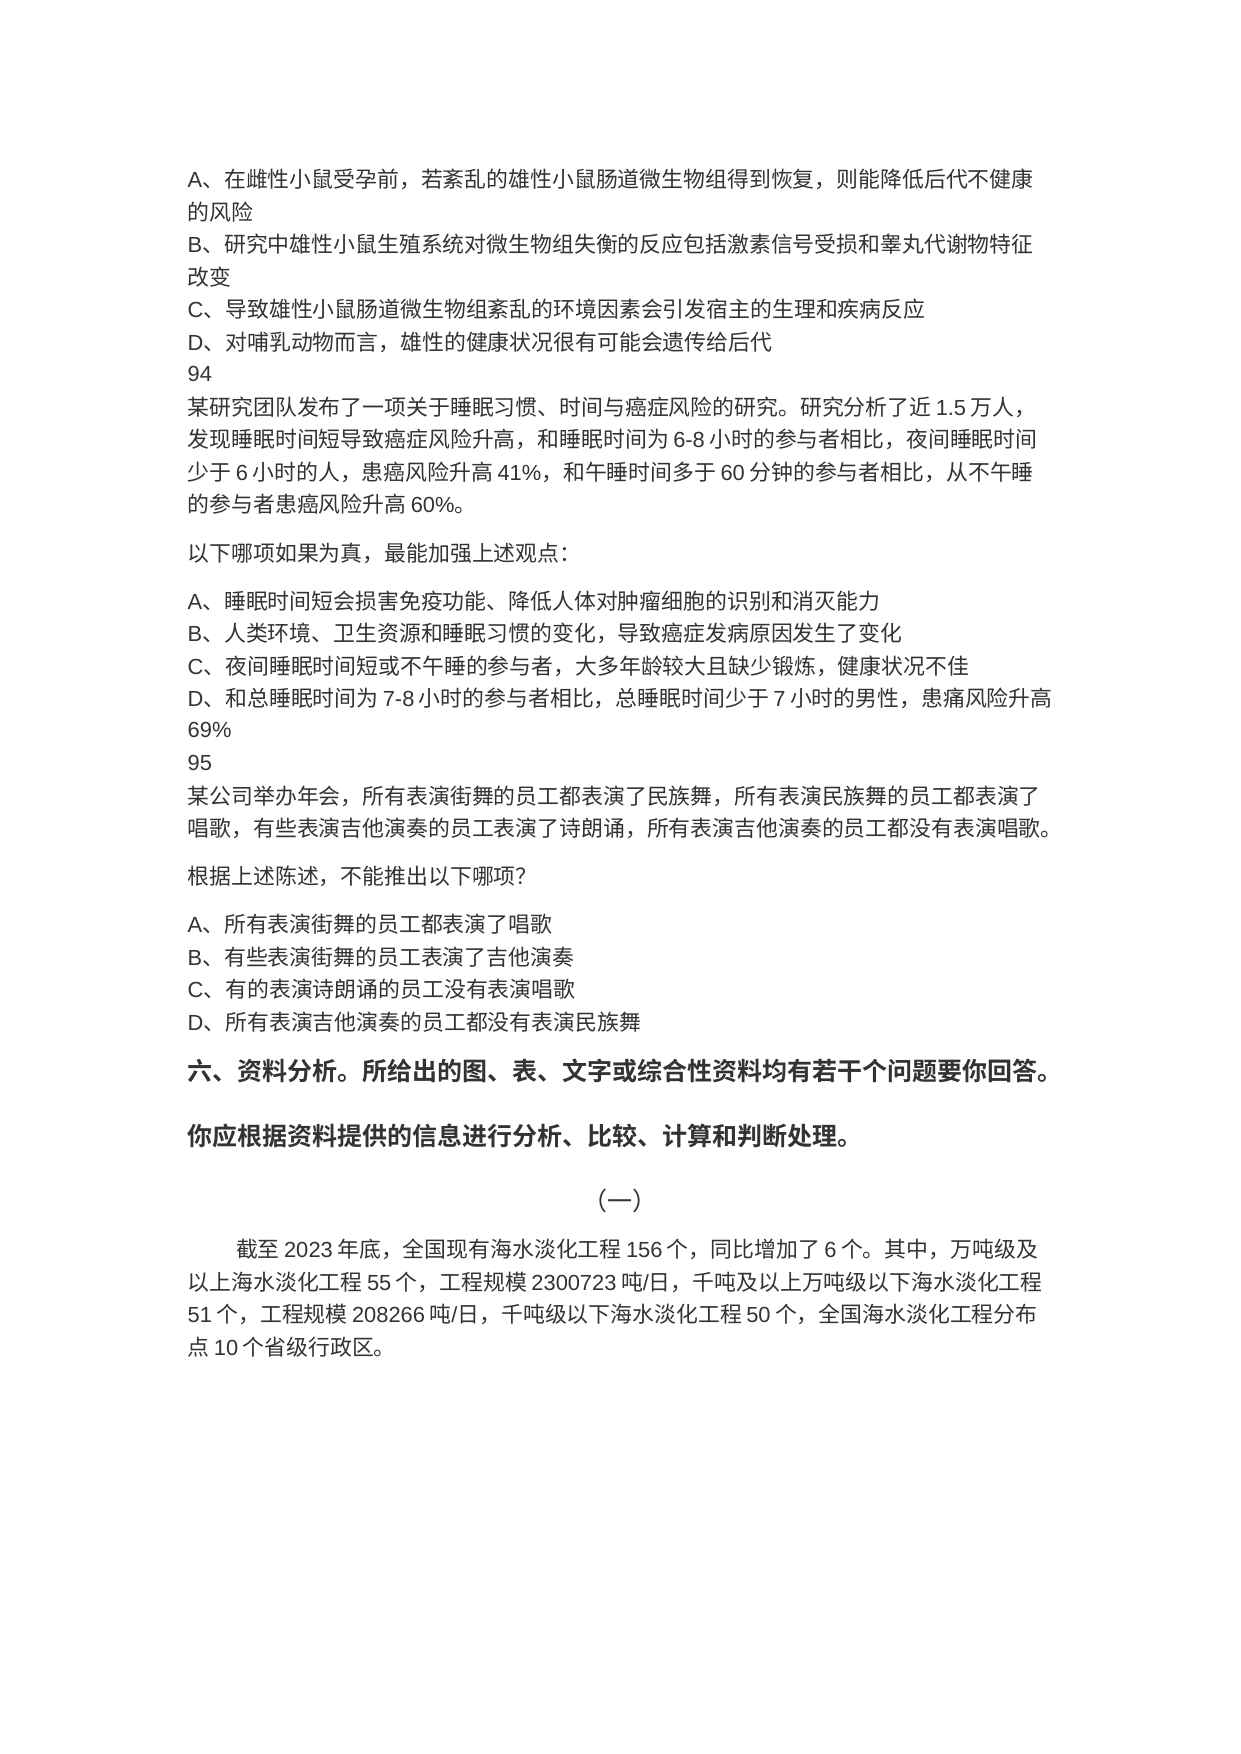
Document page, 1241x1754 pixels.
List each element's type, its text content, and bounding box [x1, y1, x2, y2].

text A、在雌性小鼠受孕前，若紊乱的雄性小鼠肠道微生物组得到恢复，则能降低后代不健康的风险 [187, 162, 1053, 227]
text 某研究团队发布了一项关于睡眠习惯、时间与癌症风险的研究。研究分析了近1.5万人，发现睡眠时间短导致癌症风险升高，和睡眠时间为6-8小时的参与者相比，夜间睡眠时间少于6小时的人，患癌风险升高41%，和午睡时间多于60分钟的参与者相比，从不午睡的参与者患癌风险升高60%。 [187, 389, 1053, 519]
text B、有些表演街舞的员工表演了吉他演奏 [187, 939, 1053, 972]
text B、研究中雄性小鼠生殖系统对微生物组失衡的反应包括激素信号受损和睾丸代谢物特征改变 [187, 227, 1053, 292]
text A、所有表演街舞的员工都表演了唱歌 [187, 907, 1053, 939]
text A、睡眠时间短会损害免疫功能、降低人体对肿瘤细胞的识别和消灭能力 [187, 583, 1053, 616]
text 截至2023年底，全国现有海水淡化工程156个，同比增加了6个。其中，万吨级及以上海水淡化工程55个，工程规模2300723吨/日，千吨及以上万吨级以下海水淡化工程51个，工程规模208266吨/日，千吨级以下海水淡化工程50个，全国海水淡化工程分布点10个省级行政区。 [187, 1232, 1053, 1362]
text D、对哺乳动物而言，雄性的健康状况很有可能会遗传给后代 [187, 324, 1053, 357]
text 根据上述陈述，不能推出以下哪项？ [187, 859, 1053, 891]
text 六、资料分析。所给出的图、表、文字或综合性资料均有若干个问题要你回答。你应根据资料提供的信息进行分析、比较、计算和判断处理。 [187, 1037, 1053, 1167]
text 以下哪项如果为真，最能加强上述观点： [187, 535, 1053, 568]
text C、有的表演诗朗诵的员工没有表演唱歌 [187, 972, 1053, 1004]
text 95 [187, 746, 1053, 778]
text D、所有表演吉他演奏的员工都没有表演民族舞 [187, 1004, 1053, 1037]
text 94 [187, 357, 1053, 389]
text （一） [187, 1167, 1053, 1232]
text C、导致雄性小鼠肠道微生物组紊乱的环境因素会引发宿主的生理和疾病反应 [187, 292, 1053, 324]
text C、夜间睡眠时间短或不午睡的参与者，大多年龄较大且缺少锻炼，健康状况不佳 [187, 648, 1053, 681]
text D、和总睡眠时间为7-8小时的参与者相比，总睡眠时间少于7小时的男性，患痛风险升高69% [187, 681, 1053, 746]
text B、人类环境、卫生资源和睡眠习惯的变化，导致癌症发病原因发生了变化 [187, 616, 1053, 648]
text 某公司举办年会，所有表演街舞的员工都表演了民族舞，所有表演民族舞的员工都表演了唱歌，有些表演吉他演奏的员工表演了诗朗诵，所有表演吉他演奏的员工都没有表演唱歌。 [187, 778, 1053, 843]
